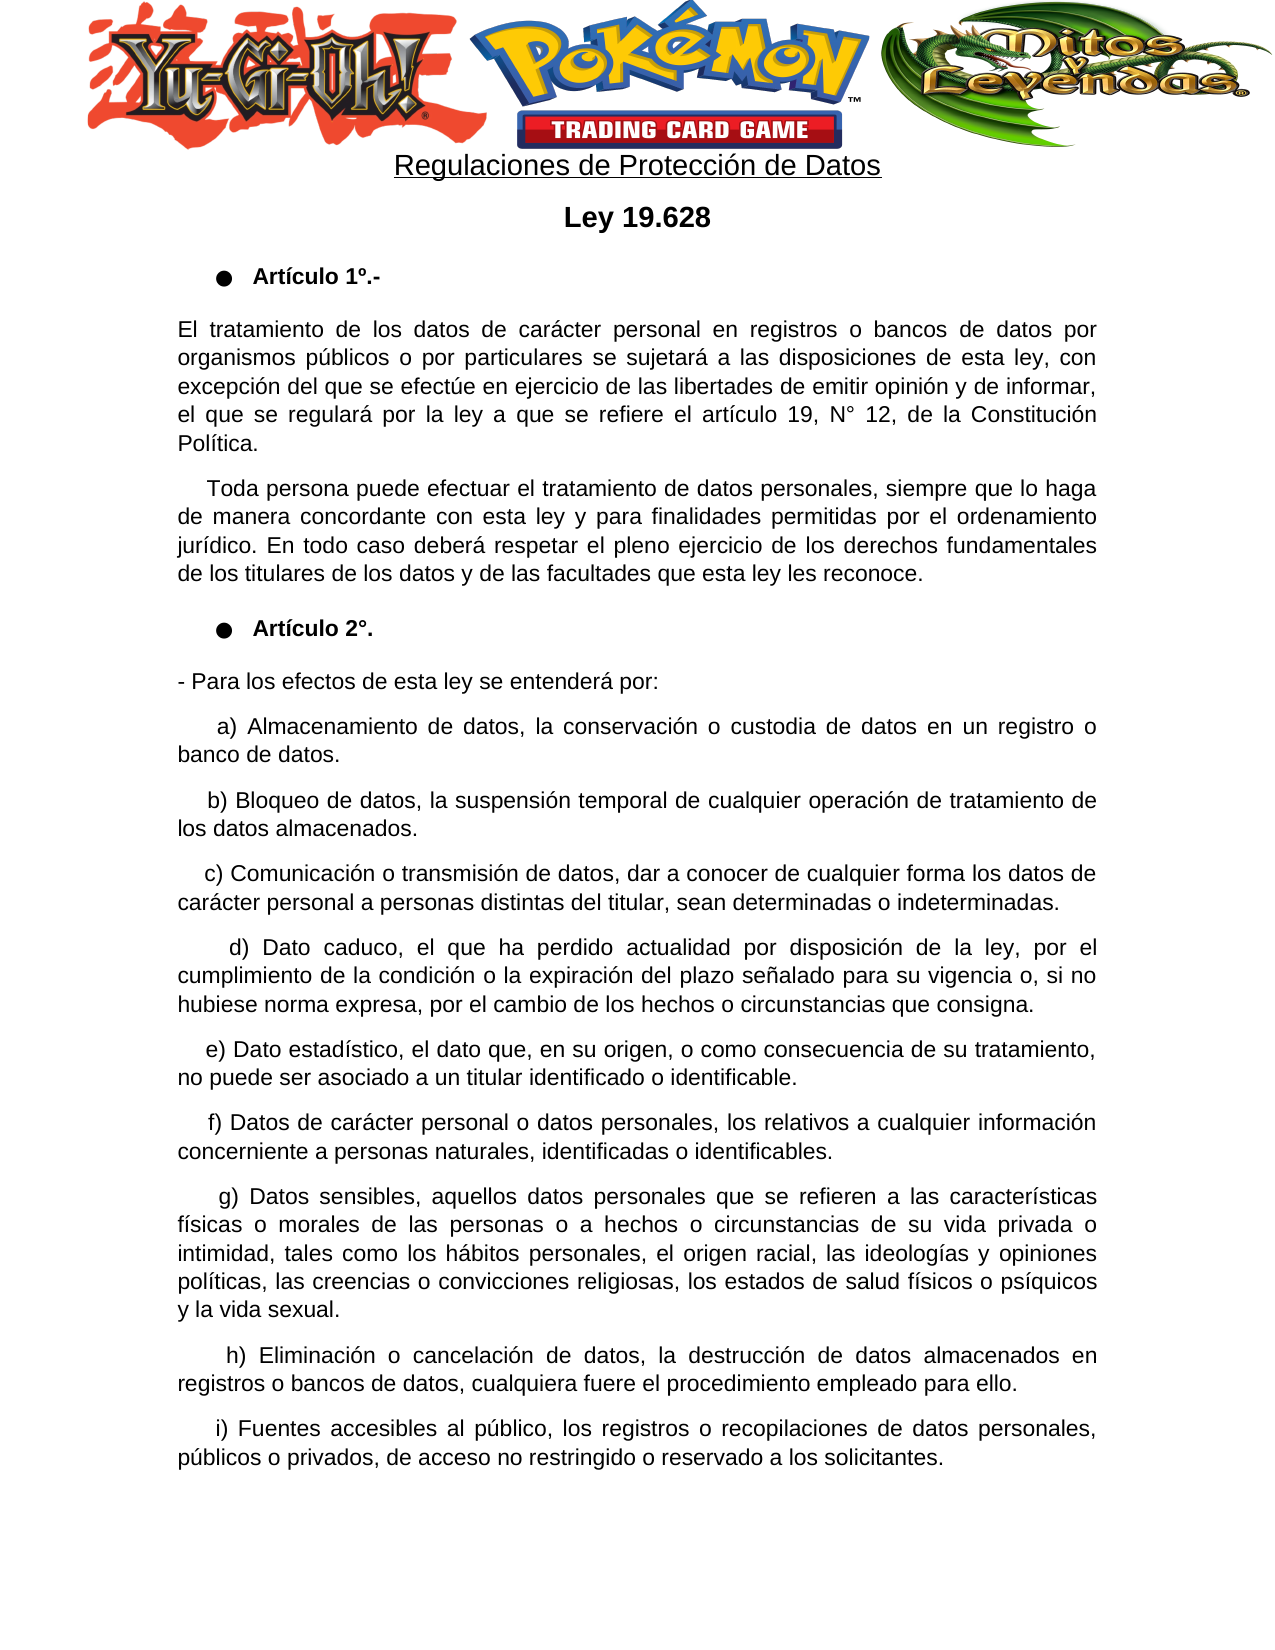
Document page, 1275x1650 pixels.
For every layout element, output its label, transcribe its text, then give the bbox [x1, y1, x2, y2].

list Artículo 2°. [215, 605, 1098, 648]
list Artículo 1º.- [215, 253, 1098, 296]
text f) Datos de carácter personal o datos personales, los relativos a cualquier información concerniente a personas naturales, identificadas o identificables. [177, 1109, 1098, 1164]
text c) Comunicación o transmisión de datos, dar a conocer de cualquier forma los datos de carácter personal a personas distintas del titular, sean determinadas o indeterminadas. [177, 860, 1098, 915]
text a) Almacenamiento de datos, la conservación o custodia de datos en un registro o banco de datos. [177, 713, 1098, 768]
text El tratamiento de los datos de carácter personal en registros o bancos de datos por organismos públicos o por particulares se sujetará a las disposiciones de esta ley, con excepción del que se efectúe en ejercicio de las libertades de emitir opinión y de informar, el que se regulará por la ley a que se refiere el artículo 19, N° 12, de la Constitución Política. [177, 316, 1098, 456]
text Ley 19.628 [177, 200, 1098, 234]
text e) Dato estadístico, el dato que, en su origen, o como consecuencia de su tratamiento, no puede ser asociado a un titular identificado o identificable. [177, 1036, 1098, 1090]
text d) Dato caduco, el que ha perdido actualidad por disposición de la ley, por el cumplimiento de la condición o la expiración del plazo señalado para su vigencia o, si no hubiese norma expresa, por el cambio de los hechos o circunstancias que consigna. [177, 934, 1098, 1017]
text b) Bloqueo de datos, la suspensión temporal de cualquier operación de tratamiento de los datos almacenados. [177, 787, 1098, 841]
text i) Fuentes accesibles al público, los registros o recopilaciones de datos personales, públicos o privados, de acceso no restringido o reservado a los solicitantes. [177, 1415, 1098, 1470]
text - Para los efectos de esta ley se entenderá por: [177, 668, 1098, 694]
picture [876, 0, 1275, 149]
picture [87, 0, 870, 150]
text Toda persona puede efectuar el tratamiento de datos personales, siempre que lo haga de manera concordante con esta ley y para finalidades permitidas por el ordenamiento jurídico. En todo caso deberá respetar el pleno ejercicio de los derechos fundamentales de los titulares de los datos y de las facultades que esta ley les reconoce. [177, 475, 1098, 586]
text h) Eliminación o cancelación de datos, la destrucción de datos almacenados en registros o bancos de datos, cualquiera fuere el procedimiento empleado para ello. [177, 1342, 1098, 1396]
text g) Datos sensibles, aquellos datos personales que se refieren a las características físicas o morales de las personas o a hechos o circunstancias de su vida privada o intimidad, tales como los hábitos personales, el origen racial, las ideologías y opiniones políticas, las creencias o convicciones religiosas, los estados de salud físicos o psíquicos y la vida sexual. [177, 1183, 1098, 1323]
text Regulaciones de Protección de Datos [177, 148, 1098, 181]
